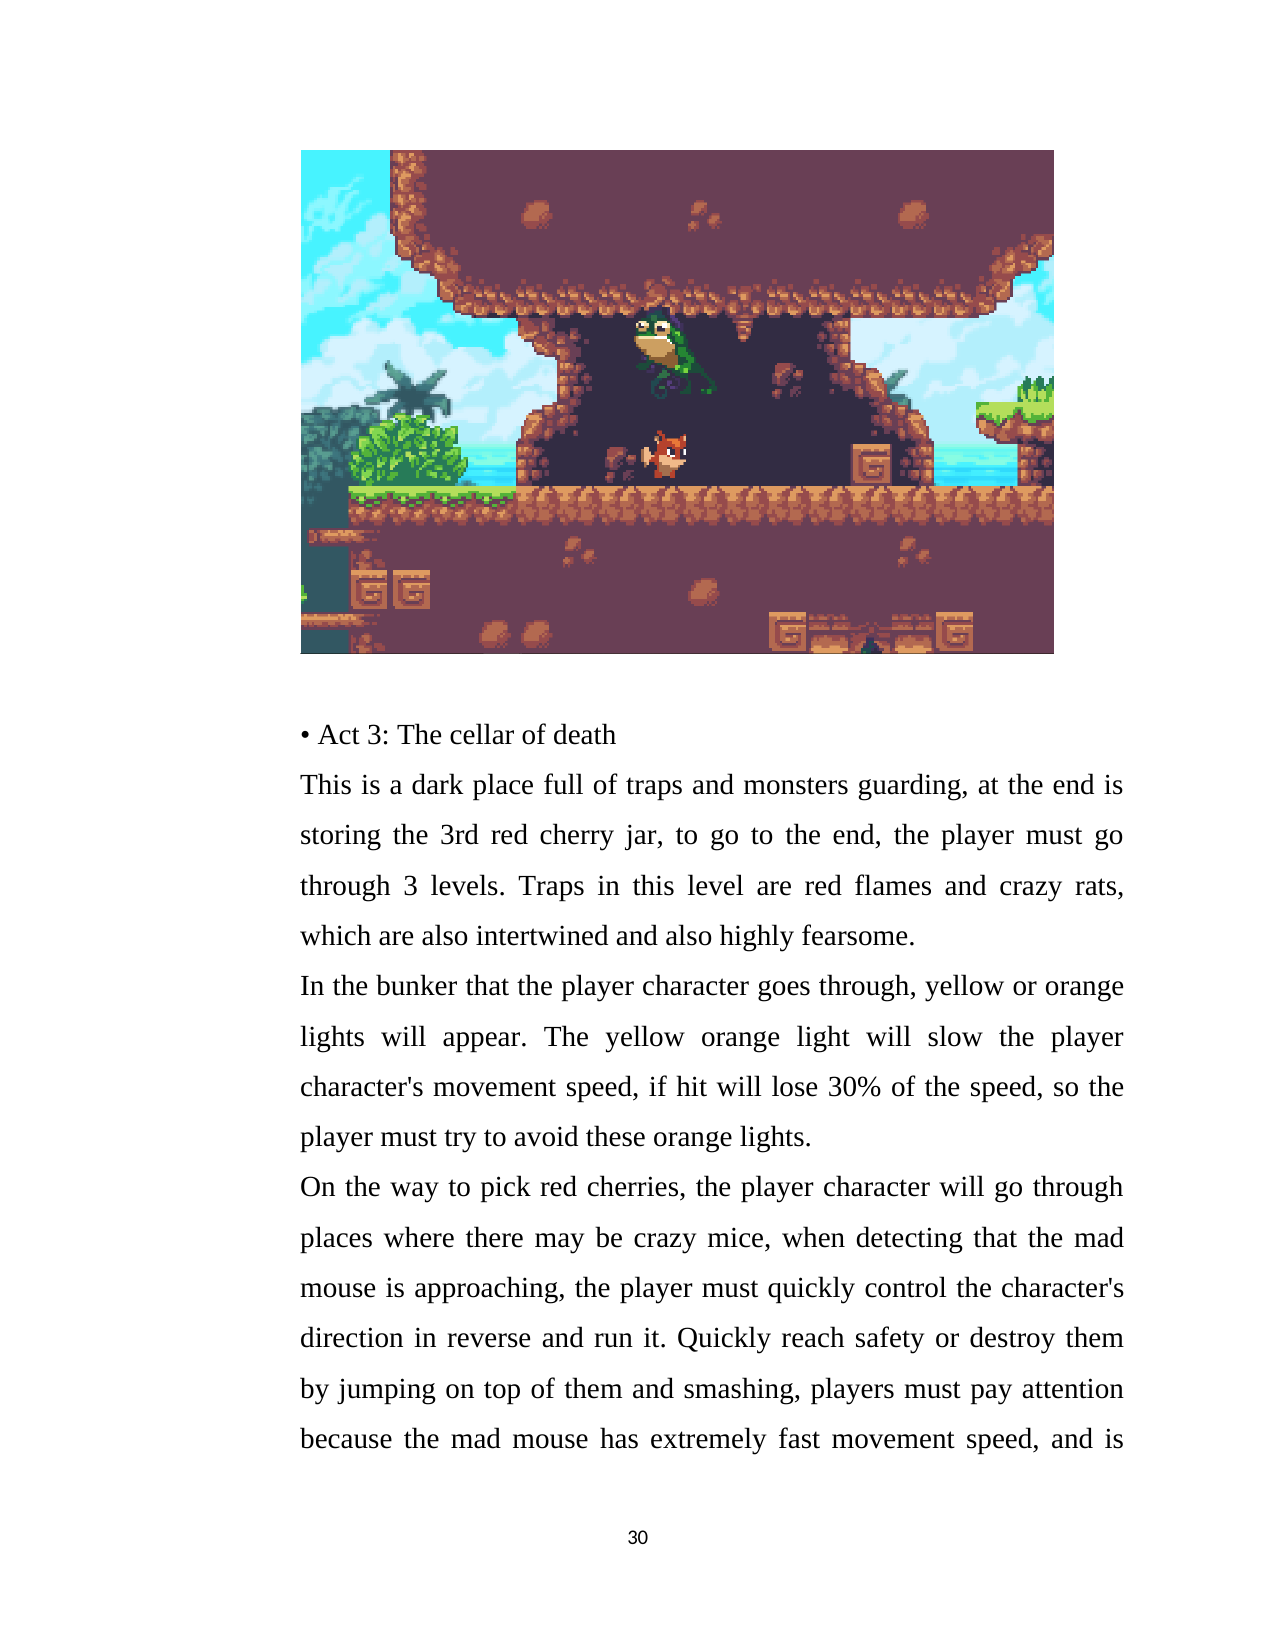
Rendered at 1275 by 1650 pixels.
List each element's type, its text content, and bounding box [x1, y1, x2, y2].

text In the bunker that the player character goes through, yellow or orange lights will appear. The yellow orange light will slow the player character's movement speed, if hit will lose 30% of the speed, so the player must try to avoid these orange lights. [300, 968, 1125, 1153]
text • Act 3: The cellar of death [300, 717, 1125, 750]
picture [300, 150, 1054, 654]
text This is a dark place full of traps and monsters guarding, at the end is storing the 3rd red cherry jar, to go to the end, the player must go through 3 levels. Traps in this level are red flames and crazy rats, which are also intertwined and also highly fearsome. [300, 767, 1125, 952]
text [300, 1169, 1125, 1455]
